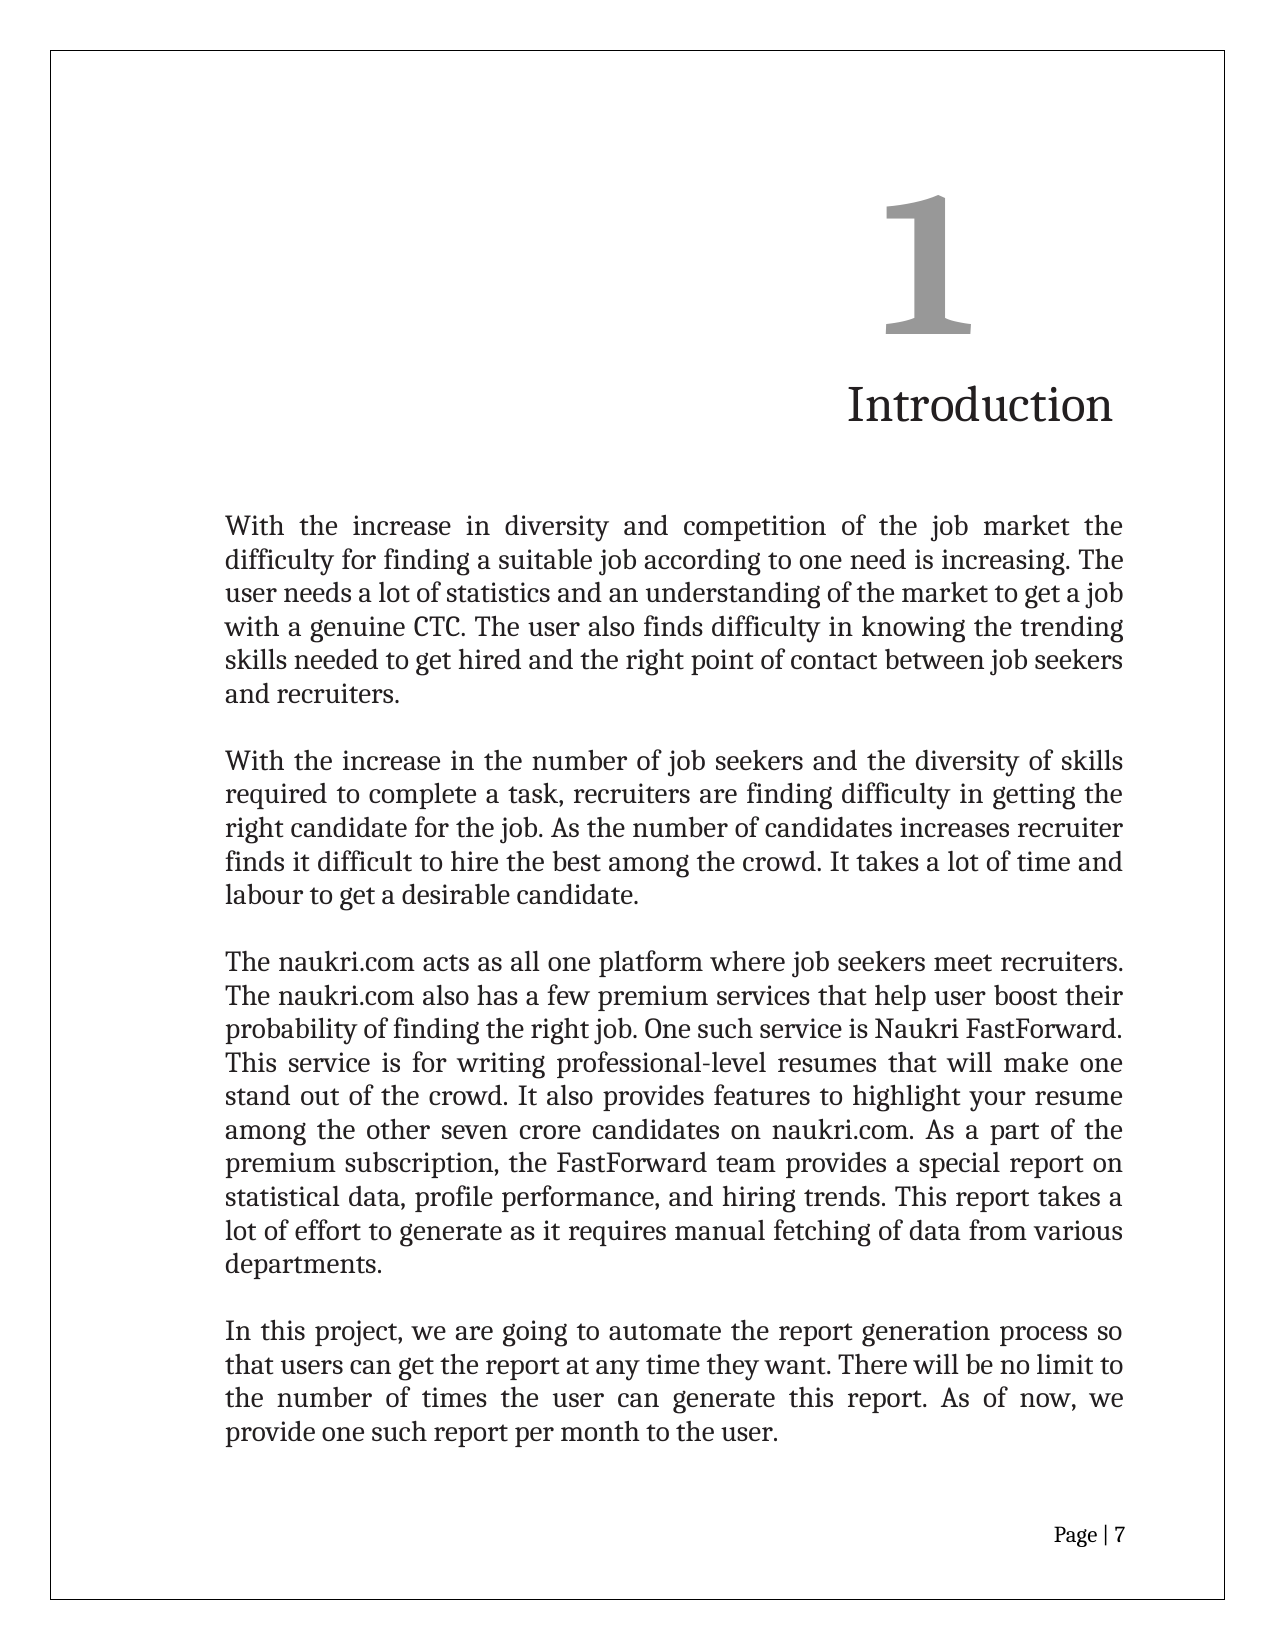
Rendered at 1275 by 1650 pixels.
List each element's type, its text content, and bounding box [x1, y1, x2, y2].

list With the increase in the number of job seekers and the diversity of skills required to complete a task, recruiters are finding difficulty in getting the right candidate for the job. As the number of candidates increases recruiter finds it difficult to hire the best among the crowd. It takes a lot of time and labour to get a desirable candidate. [225, 744, 1125, 912]
text 1 [150, 150, 976, 381]
list In this project, we are going to automate the report generation process so that users can get the report at any time they want. There will be no limit to the number of times the user can generate this report. As of now, we provide one such report per month to the user. [225, 1314, 1125, 1448]
list The naukri.com acts as all one platform where job seekers meet recruiters. The naukri.com also has a few premium services that help user boost their probability of finding the right job. One such service is Naukri FastForward. This service is for writing professional-level resumes that will make one stand out of the crowd. It also provides features to highlight your resume among the other seven crore candidates on naukri.com. As a part of the premium subscription, the FastForward team provides a special report on statistical data, profile performance, and hiring trends. This report takes a lot of effort to generate as it requires manual fetching of data from various departments. [225, 945, 1125, 1281]
text Introduction [847, 381, 1125, 432]
list With the increase in diversity and competition of the job market the difficulty for finding a suitable job according to one need is increasing. The user needs a lot of statistics and an understanding of the market to get a job with a genuine CTC. The user also finds difficulty in knowing the trending skills needed to get hired and the right point of contact between job seekers and recruiters. [225, 509, 1125, 711]
